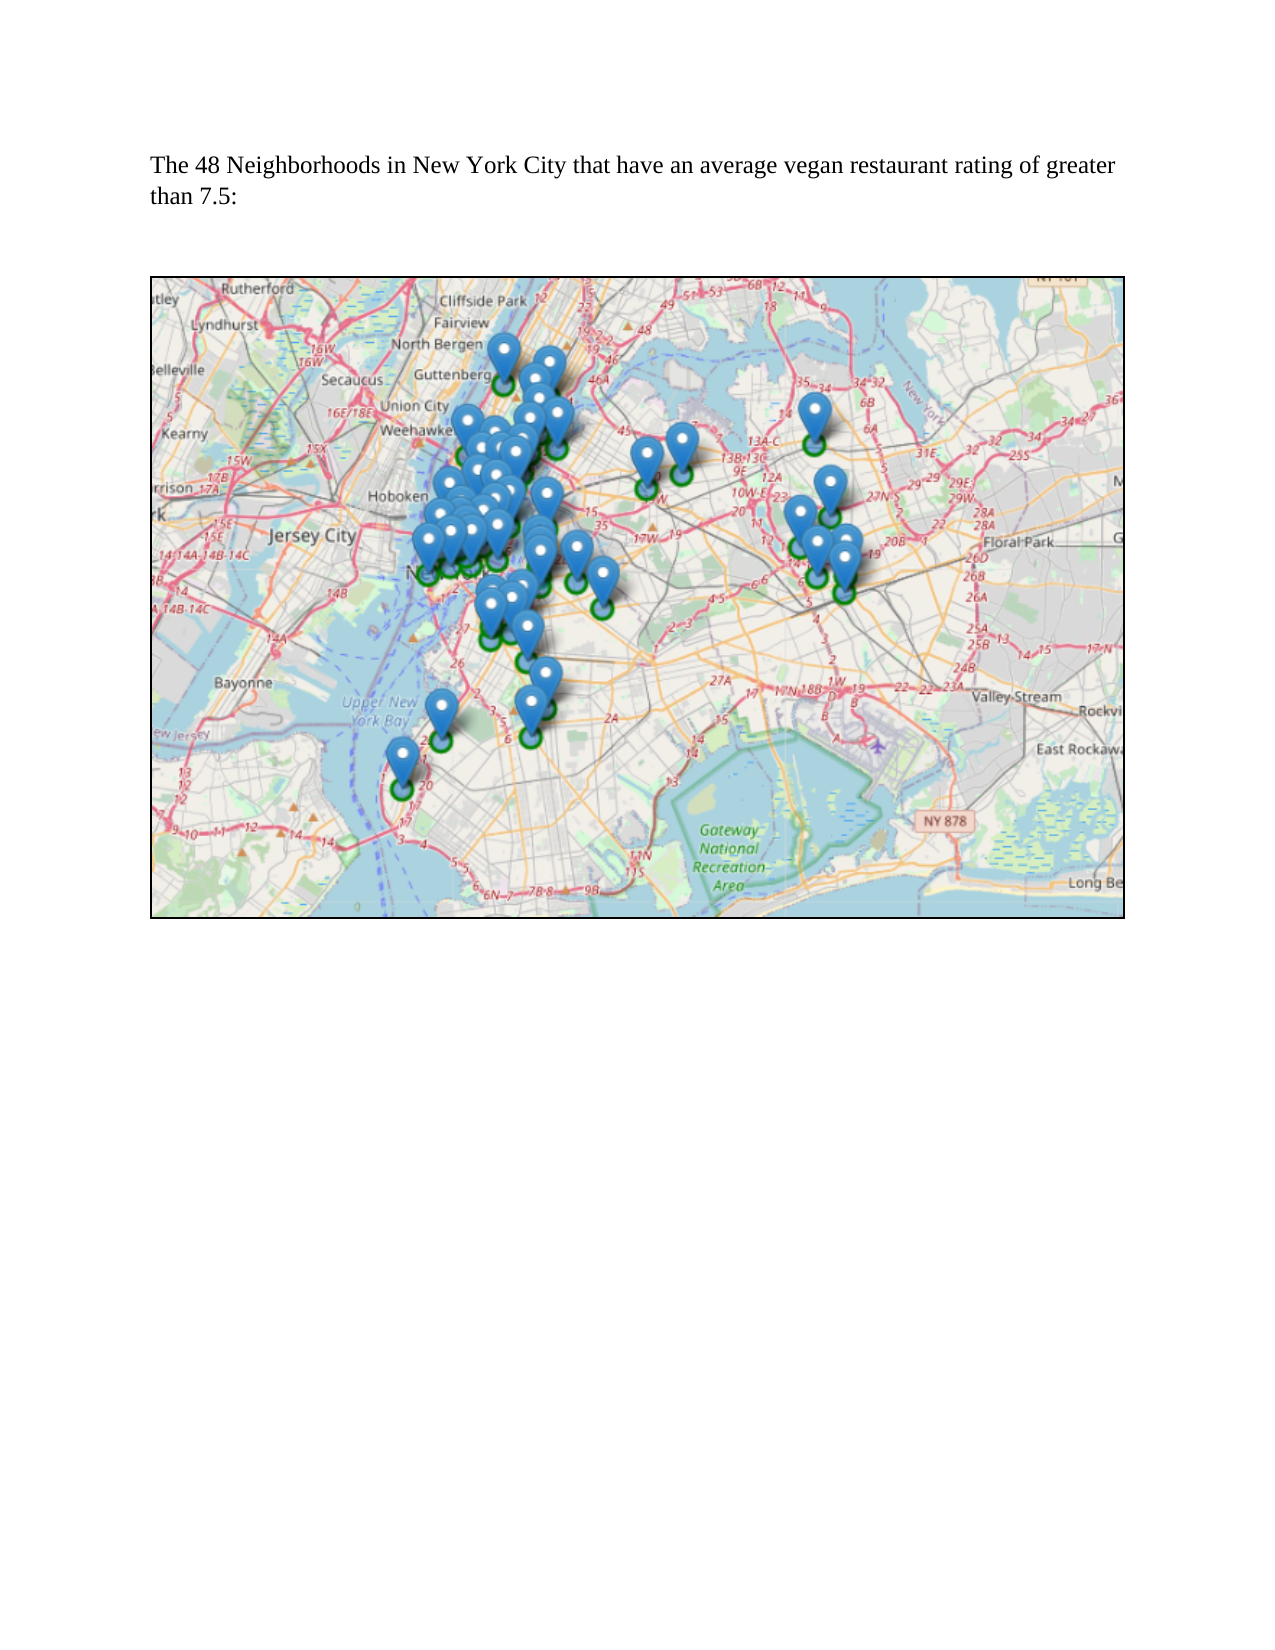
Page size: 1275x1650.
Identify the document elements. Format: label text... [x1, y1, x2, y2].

picture [152, 278, 1123, 917]
text The 48 Neighborhoods in New York City that have an average vegan restaurant rating of greater than 7.5: [150, 150, 1125, 210]
